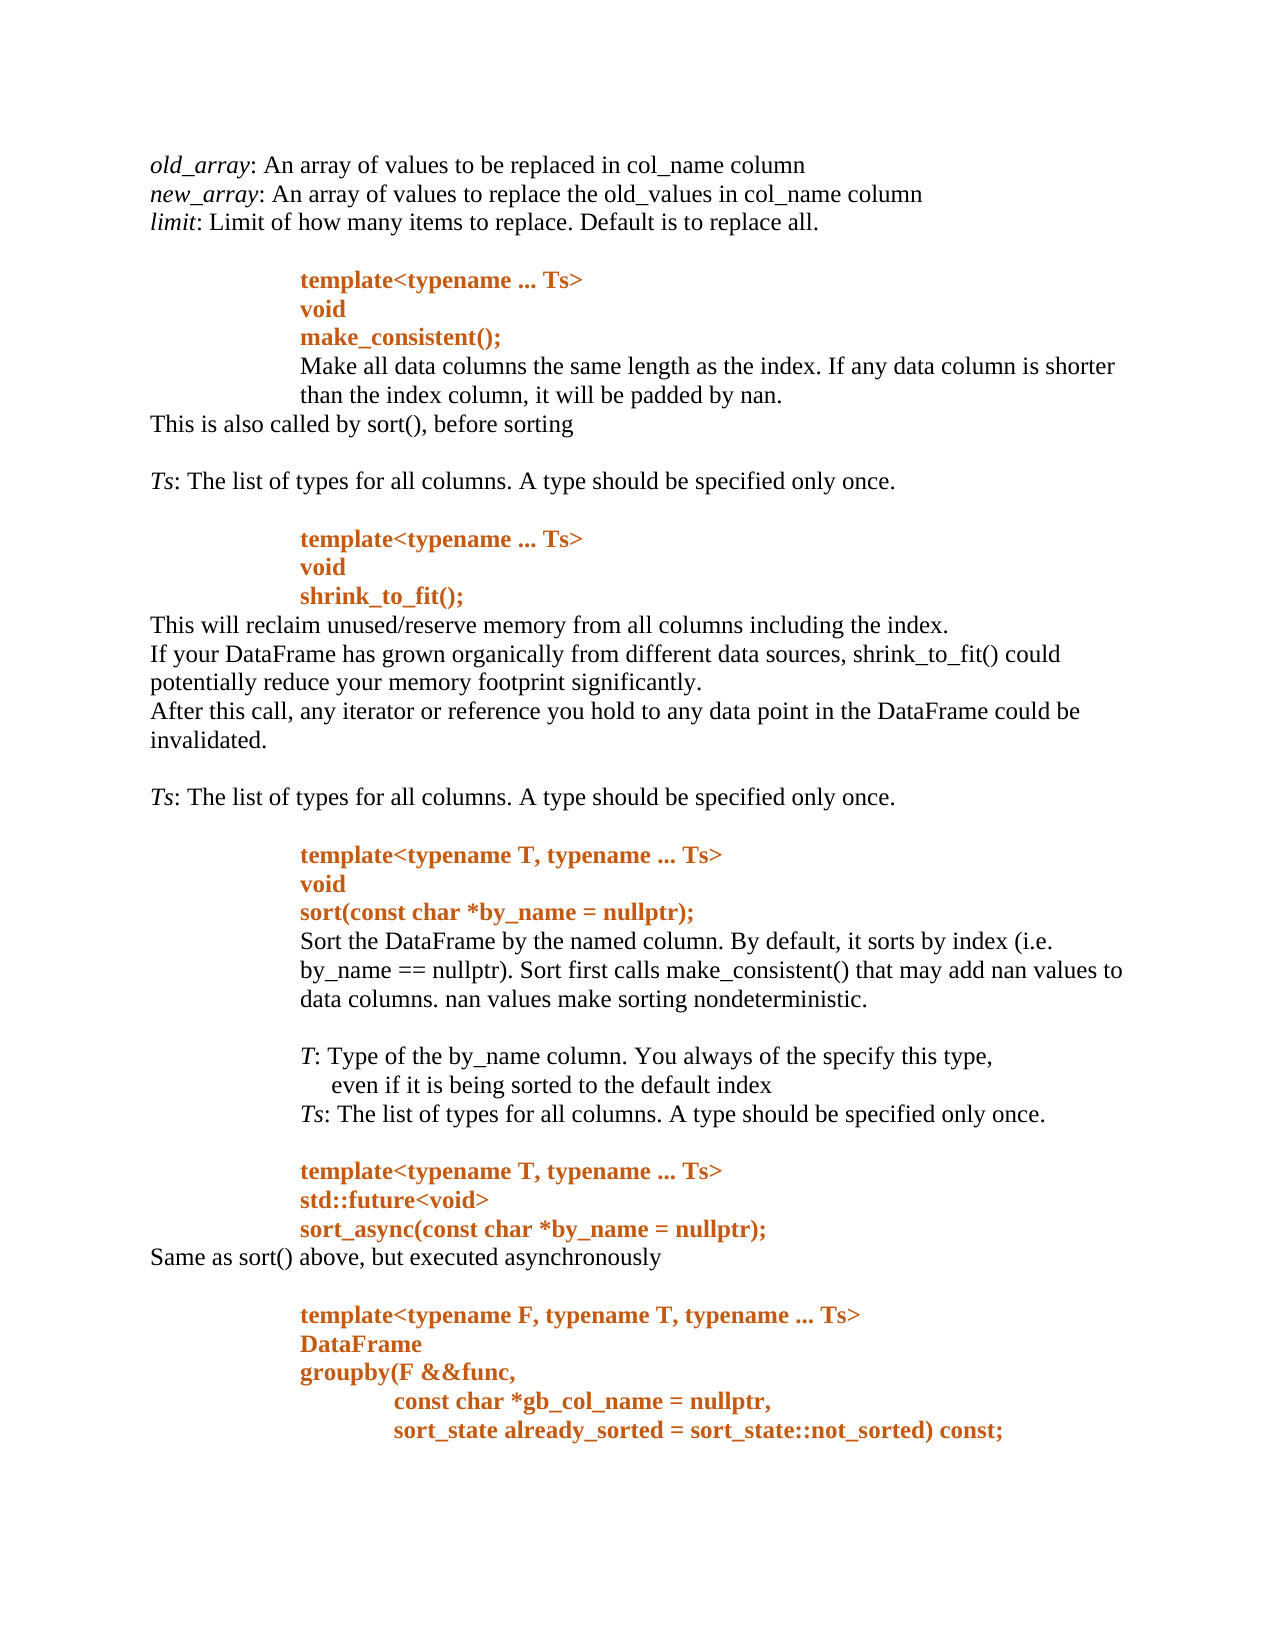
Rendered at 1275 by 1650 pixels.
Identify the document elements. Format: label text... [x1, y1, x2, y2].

text template<typename T, typename ... Ts> [300, 1156, 1125, 1185]
text limit: Limit of how many items to replace. Default is to replace all. [150, 207, 1125, 236]
text This is also called by sort(), before sorting [150, 409, 1125, 437]
text void [300, 869, 1125, 897]
text This will reclaim unused/reserve memory from all columns including the index. [150, 610, 1125, 639]
text old_array: An array of values to be replaced in col_name column [150, 150, 1125, 179]
text void [300, 294, 1125, 322]
text Ts: The list of types for all columns. A type should be specified only once. [150, 466, 1125, 495]
text shrink_to_fit(); [300, 581, 1125, 610]
text new_array: An array of values to replace the old_values in col_name column [150, 179, 1125, 207]
text sort_async(const char *by_name = nullptr); [300, 1214, 1125, 1242]
text Ts: The list of types for all columns. A type should be specified only once. [300, 1099, 1125, 1127]
text std::future<void> [300, 1185, 1125, 1214]
text groupby(F &&func, [300, 1357, 1125, 1386]
text make_consistent(); [300, 322, 1125, 351]
text void [300, 552, 1125, 581]
text sort_state already_sorted = sort_state::not_sorted) const; [300, 1415, 1125, 1444]
text If your DataFrame has grown organically from different data sources, shrink_to_fit() could potentially reduce your memory footprint significantly. [150, 639, 1125, 696]
text sort(const char *by_name = nullptr); [300, 897, 1125, 926]
text Ts: The list of types for all columns. A type should be specified only once. [150, 782, 1125, 811]
text even if it is being sorted to the default index [300, 1070, 1125, 1099]
text DataFrame [300, 1329, 1125, 1357]
text Same as sort() above, but executed asynchronously [150, 1242, 1125, 1271]
text After this call, any iterator or reference you hold to any data point in the DataFrame could be invalidated. [150, 696, 1125, 754]
text template<typename ... Ts> [300, 524, 1125, 552]
text template<typename ... Ts> [300, 265, 1125, 294]
text Sort the DataFrame by the named column. By default, it sorts by index (i.e. by_name == nullptr). Sort first calls make_consistent() that may add nan values to data columns. nan values make sorting nondeterministic. [300, 926, 1125, 1012]
text const char *gb_col_name = nullptr, [300, 1386, 1125, 1415]
text Make all data columns the same length as the index. If any data column is shorter than the index column, it will be padded by nan. [300, 351, 1125, 409]
text template<typename T, typename ... Ts> [300, 840, 1125, 869]
text T: Type of the by_name column. You always of the specify this type, [300, 1041, 1125, 1070]
text template<typename F, typename T, typename ... Ts> [300, 1300, 1125, 1329]
